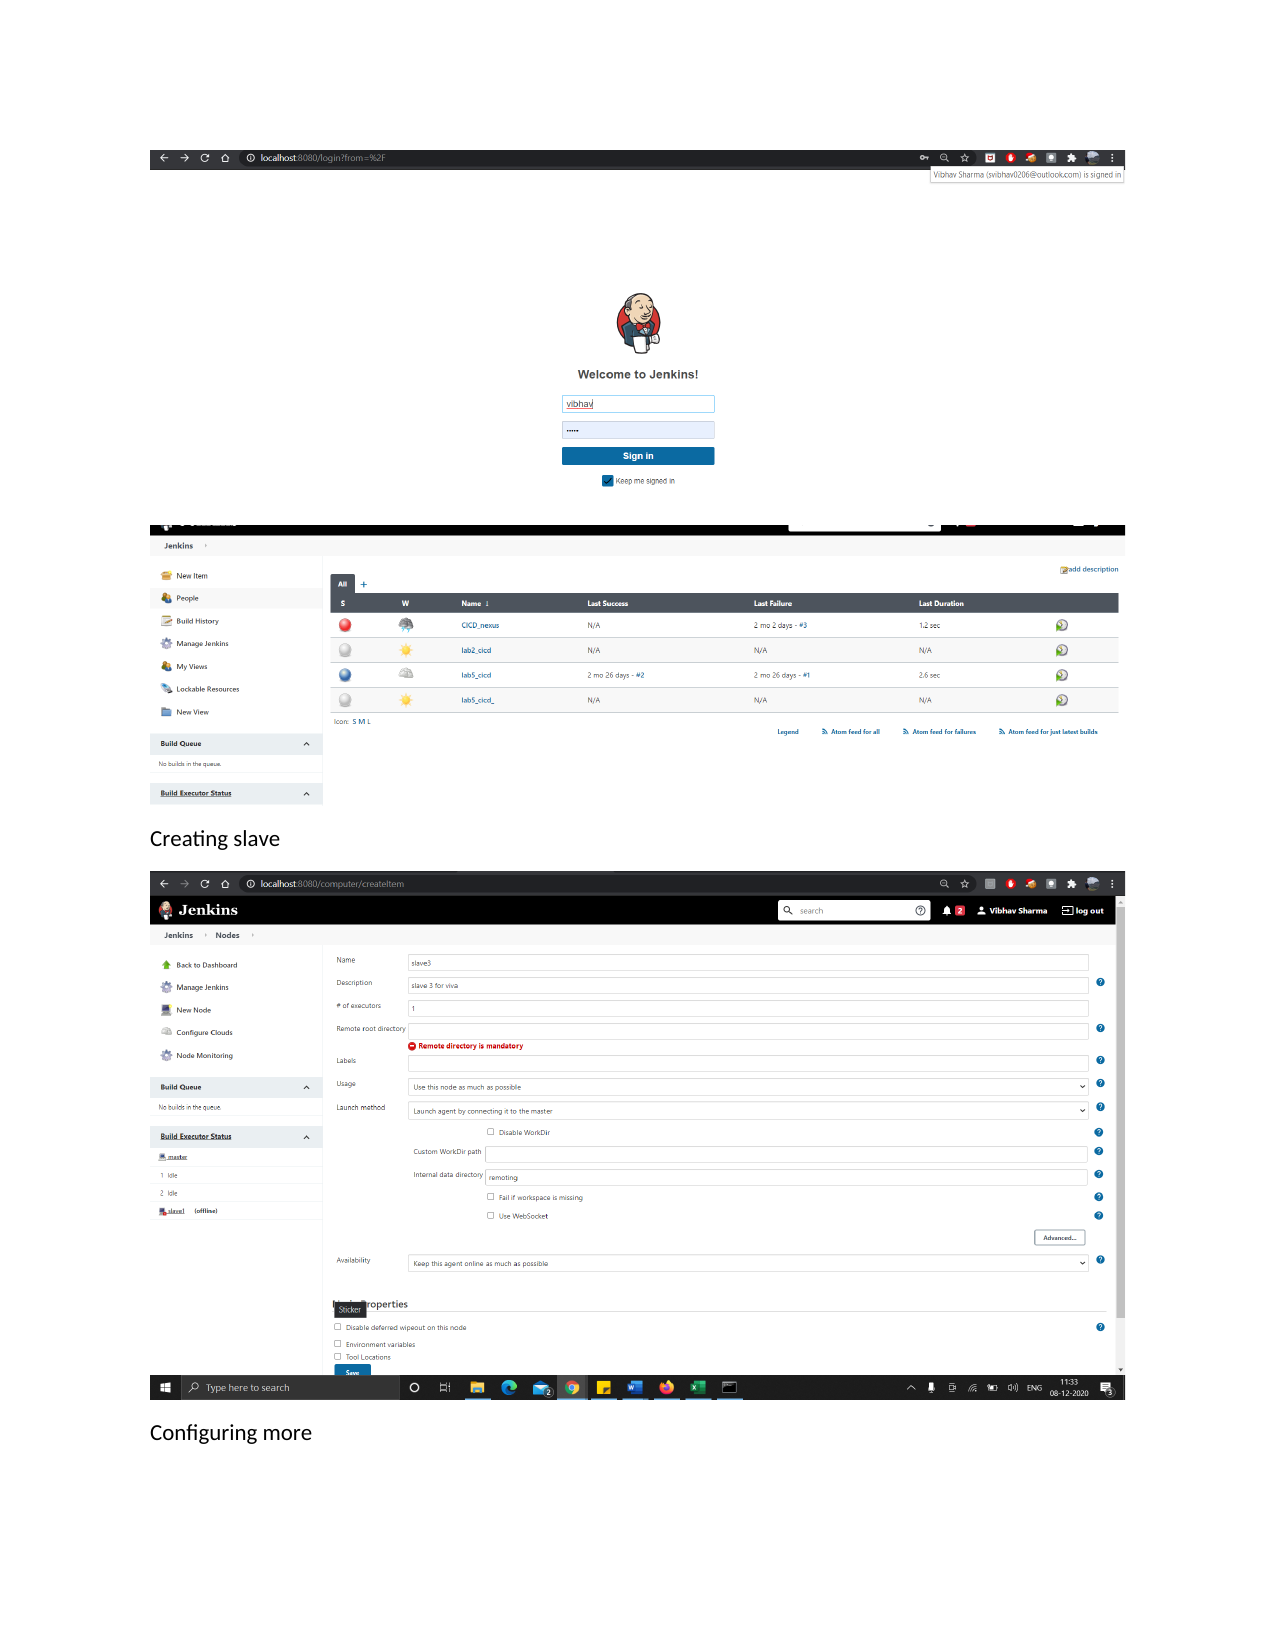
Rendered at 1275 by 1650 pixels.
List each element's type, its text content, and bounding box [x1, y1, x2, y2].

picture [150, 525, 1125, 806]
picture [150, 150, 1125, 507]
text Creating slave [150, 824, 1125, 852]
picture [150, 871, 1125, 1400]
text Configuring more [150, 1418, 1125, 1446]
